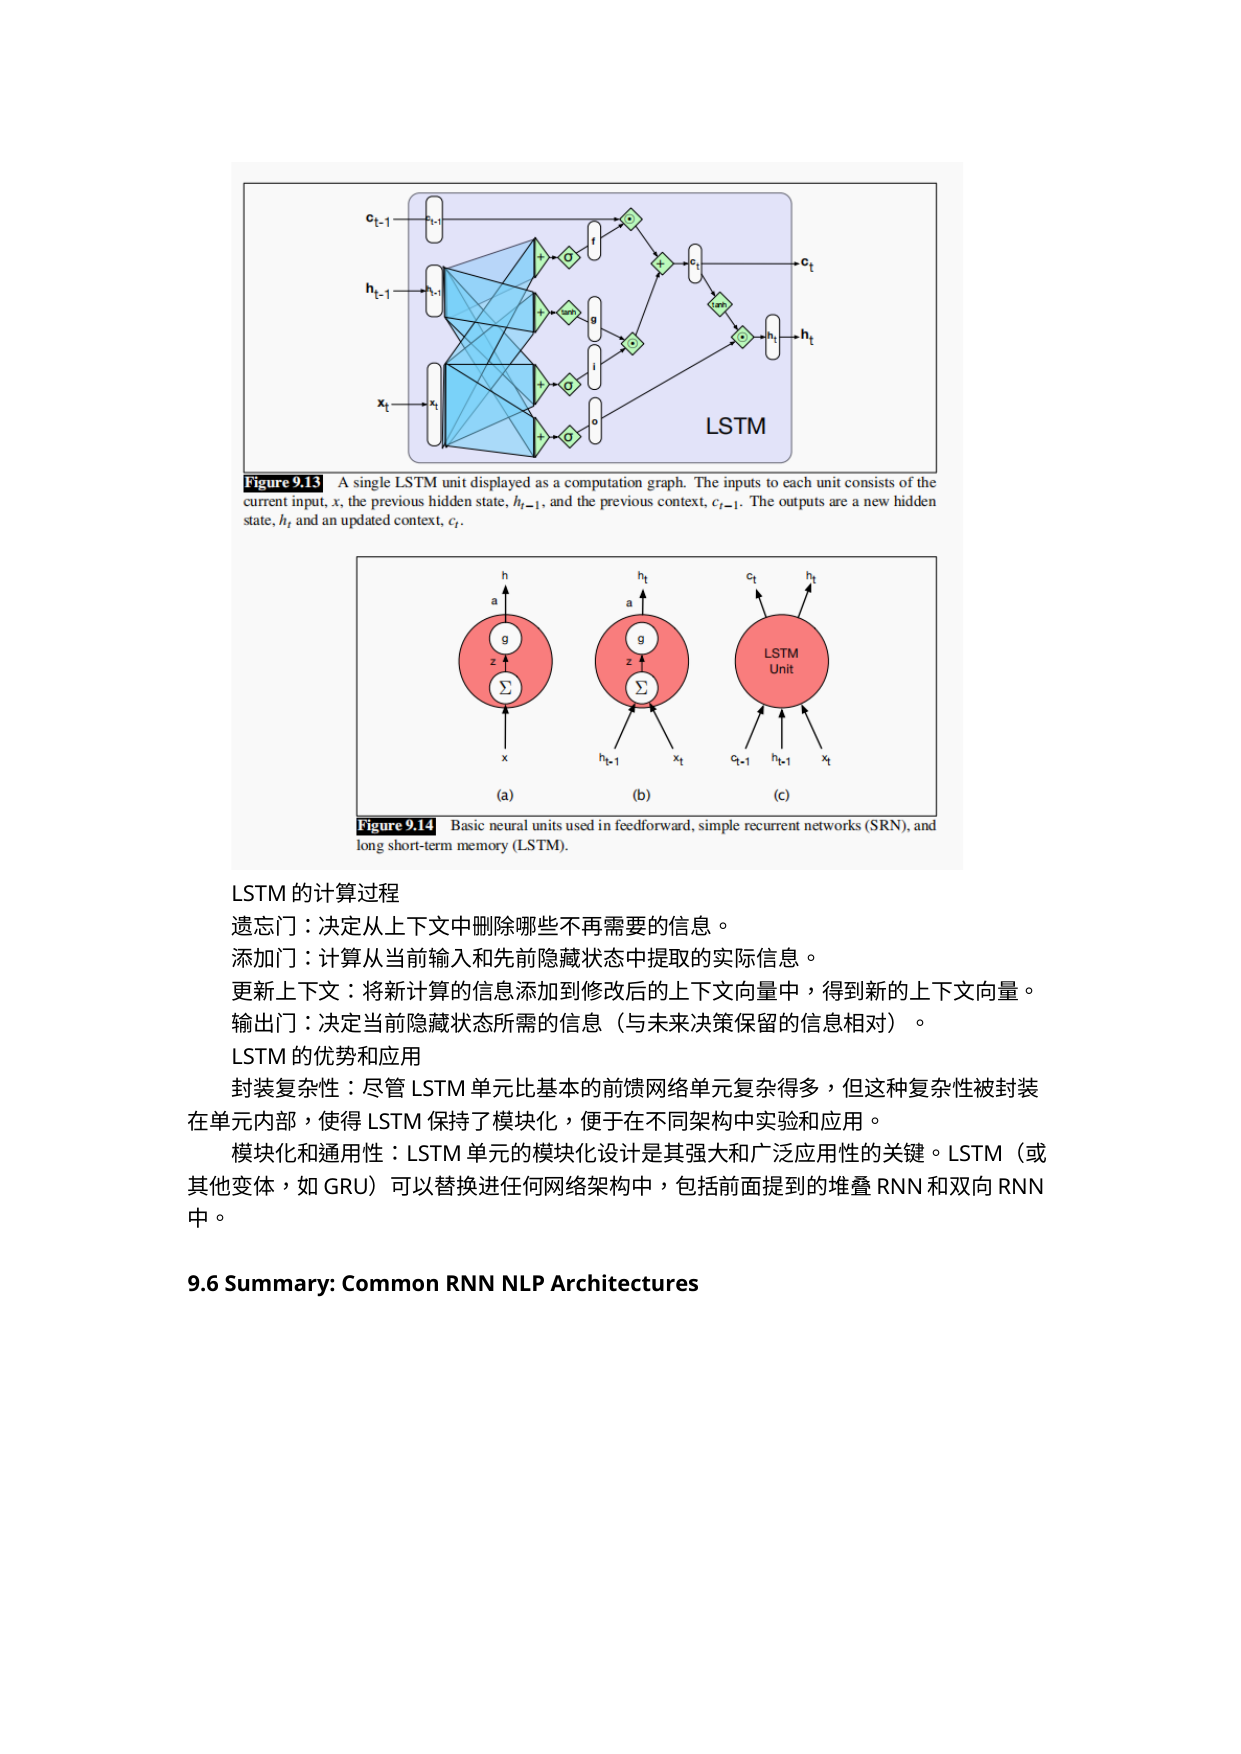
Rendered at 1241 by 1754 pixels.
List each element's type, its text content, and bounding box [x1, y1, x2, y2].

text LSTM的优势和应用 [187, 1039, 1053, 1072]
text LSTM的计算过程 [187, 877, 1053, 909]
text 9.6 Summary: Common RNN NLP Architectures [187, 1267, 1053, 1299]
text 遗忘门：决定从上下文中删除哪些不再需要的信息。 [187, 909, 1053, 942]
text 更新上下文：将新计算的信息添加到修改后的上下文向量中，得到新的上下文向量。 [187, 974, 1053, 1007]
text 输出门：决定当前隐藏状态所需的信息（与未来决策保留的信息相对）。 [187, 1007, 1053, 1039]
text 模块化和通用性：LSTM单元的模块化设计是其强大和广泛应用性的关键。LSTM（或其他变体，如GRU）可以替换进任何网络架构中，包括前面提到的堆叠RNN和双向RNN中。 [187, 1137, 1053, 1234]
text 添加门：计算从当前输入和先前隐藏状态中提取的实际信息。 [187, 942, 1053, 974]
text 封装复杂性：尽管LSTM单元比基本的前馈网络单元复杂得多，但这种复杂性被封装在单元内部，使得LSTM保持了模块化，便于在不同架构中实验和应用。 [187, 1072, 1053, 1137]
picture [231, 162, 964, 870]
